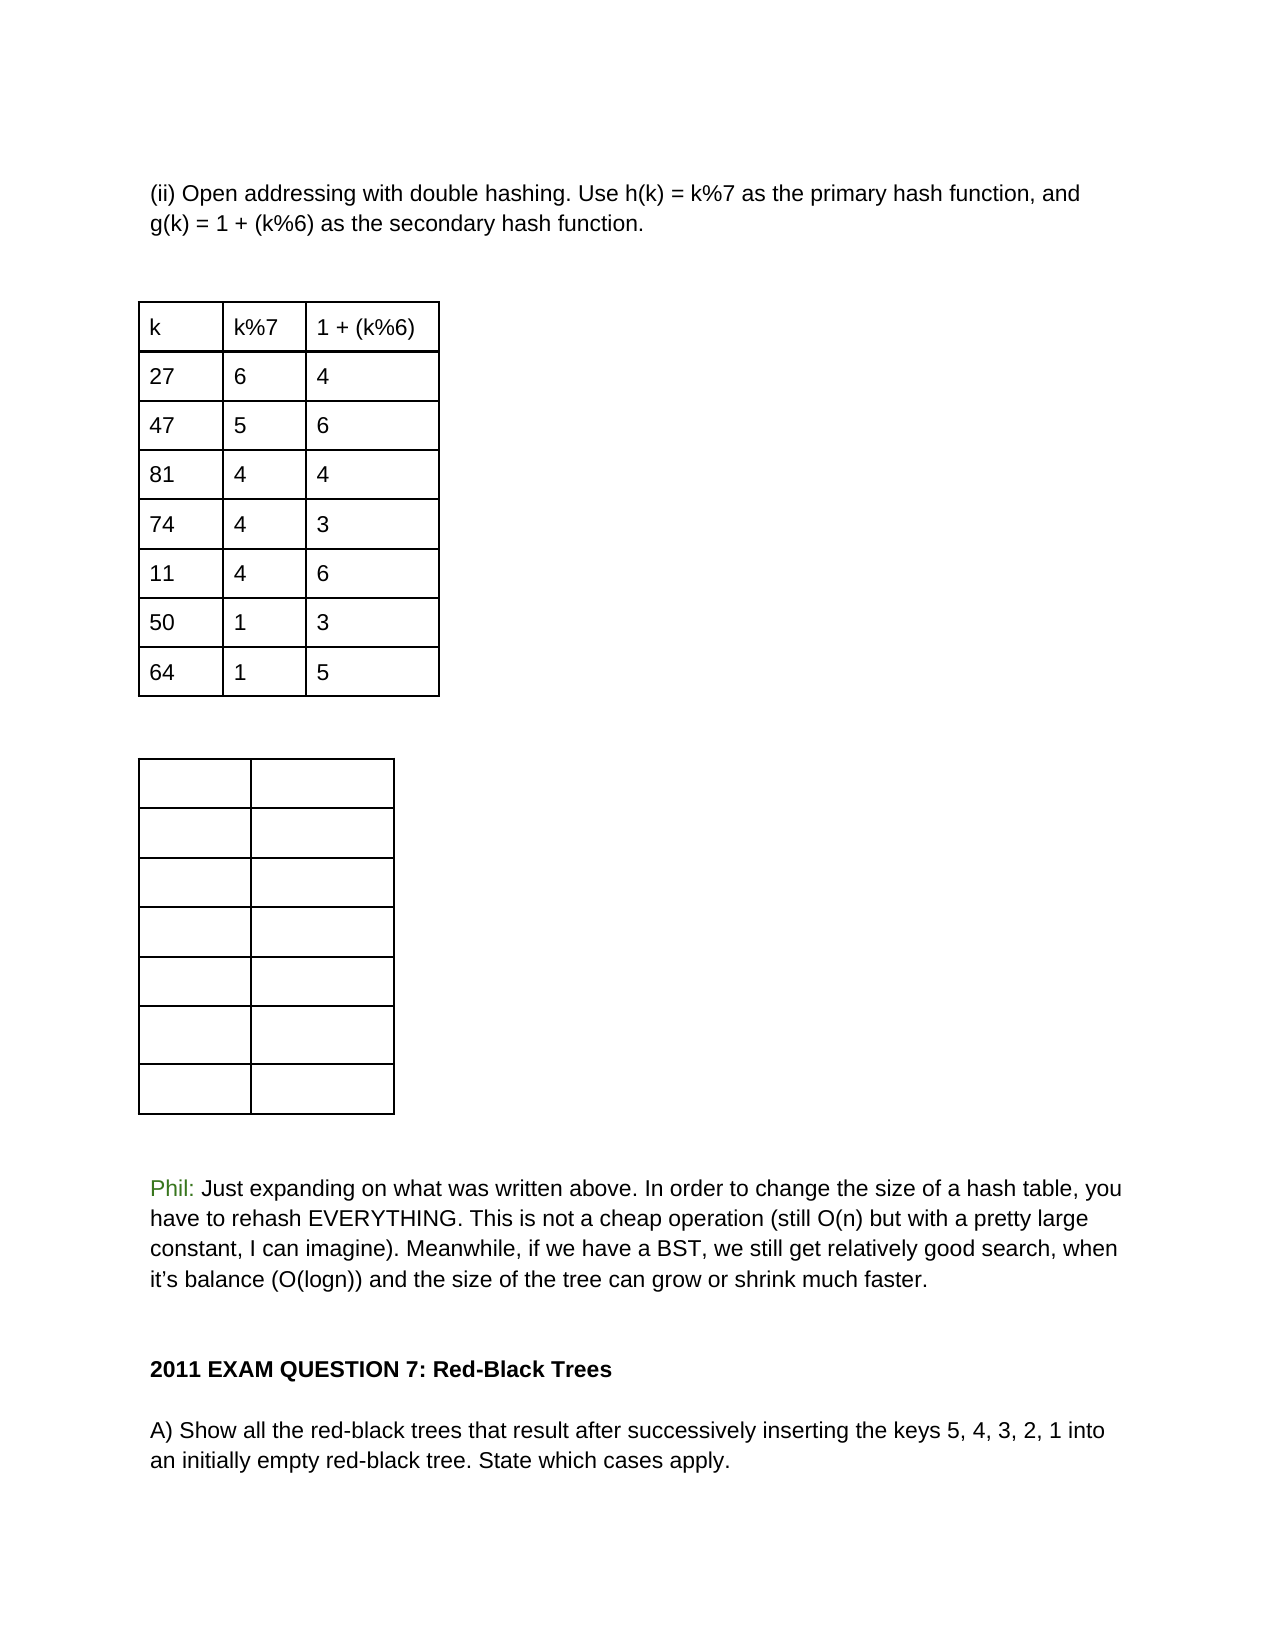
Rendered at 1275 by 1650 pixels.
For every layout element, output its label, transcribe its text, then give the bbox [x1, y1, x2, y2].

table_cell [252, 1007, 393, 1063]
table_cell 6 [224, 353, 305, 399]
table_cell [252, 809, 393, 857]
table_cell 4 [224, 500, 305, 547]
table_cell 50 [140, 599, 222, 646]
text (ii) Open addressing with double hashing. Use h(k) = k%7 as the primary hash function, and g(k) = 1 + (k%6) as the secondary hash function. [150, 180, 1125, 237]
table_cell [140, 1007, 250, 1063]
table_cell [252, 1065, 393, 1112]
table_cell 4 [307, 353, 438, 399]
table_cell 4 [224, 451, 305, 498]
table_header k [140, 303, 222, 350]
table_header [252, 760, 393, 807]
table_cell 5 [307, 648, 438, 695]
table_cell 47 [140, 402, 222, 449]
table_cell [252, 958, 393, 1005]
table_cell 5 [224, 402, 305, 449]
table_cell [252, 859, 393, 906]
table_header [140, 760, 250, 807]
table_cell 3 [307, 599, 438, 646]
table_cell 4 [224, 550, 305, 597]
table_cell 6 [307, 550, 438, 597]
table_header k%7 [224, 303, 305, 350]
table_cell [140, 859, 250, 906]
table_cell 1 [224, 599, 305, 646]
table_header 1 + (k%6) [307, 303, 438, 350]
text 2011 EXAM QUESTION 7: Red-Black Trees [150, 1356, 1125, 1382]
table_cell 3 [307, 500, 438, 547]
table_cell [140, 908, 250, 956]
table_cell [252, 908, 393, 956]
table_cell 81 [140, 451, 222, 498]
table_cell 64 [140, 648, 222, 695]
table_cell 6 [307, 402, 438, 449]
table_cell 11 [140, 550, 222, 597]
table_cell [140, 1065, 250, 1112]
table_cell [140, 809, 250, 857]
table_cell 4 [307, 451, 438, 498]
text Phil: Just expanding on what was written above. In order to change the size of a hash table, you have to rehash EVERYTHING. This is not a cheap operation (still O(n) but with a pretty large constant, I can imagine). Meanwhile, if we have a BST, we still get relatively good search, when it’s balance (O(logn)) and the size of the tree can grow or shrink much faster. [150, 1175, 1125, 1292]
table_cell 1 [224, 648, 305, 695]
table_cell [140, 958, 250, 1005]
table_cell 27 [140, 353, 222, 399]
table_cell 74 [140, 500, 222, 547]
text A) Show all the red-black trees that result after successively inserting the keys 5, 4, 3, 2, 1 into an initially empty red-black tree. State which cases apply. [150, 1417, 1125, 1473]
